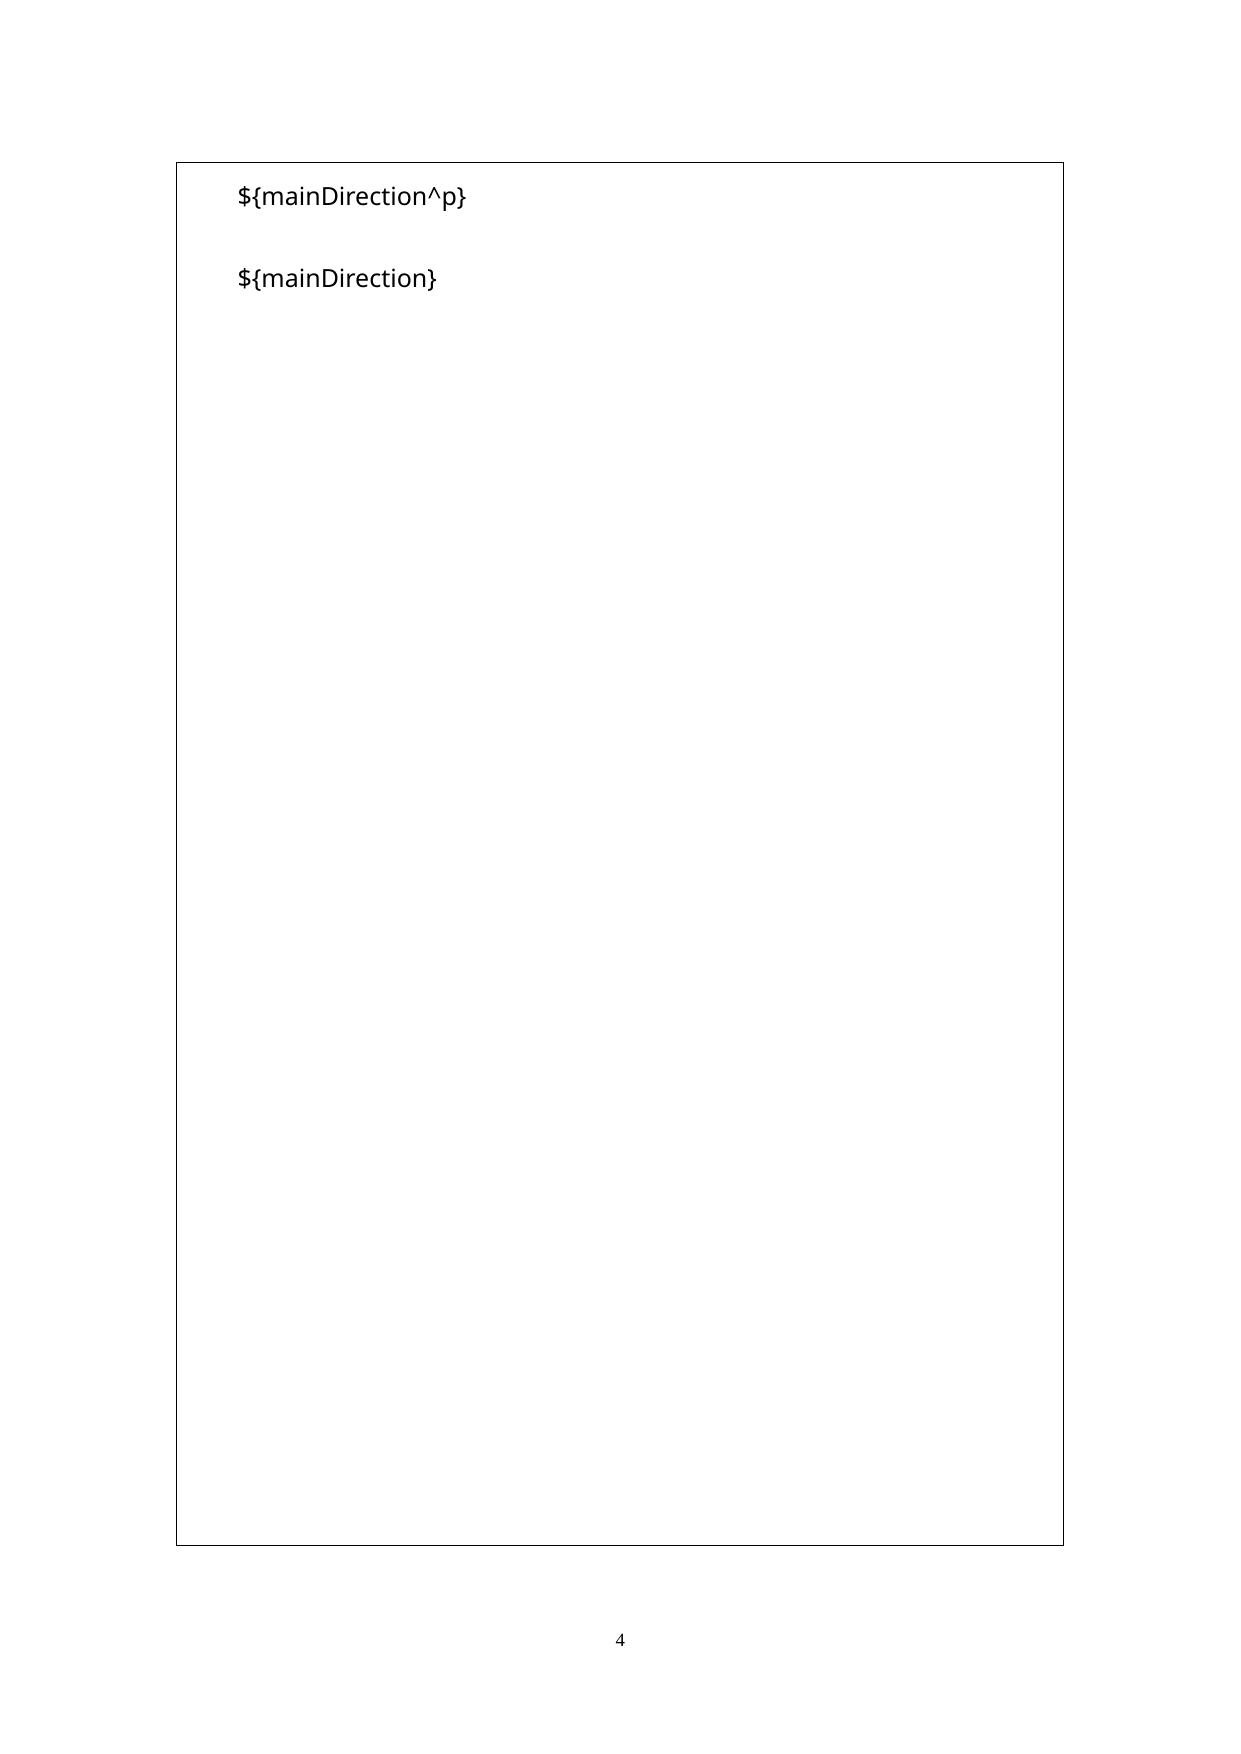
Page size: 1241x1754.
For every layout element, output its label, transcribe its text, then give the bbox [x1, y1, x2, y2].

table_header ${mainDirection^p} ${mainDirection} [177, 163, 1063, 1545]
